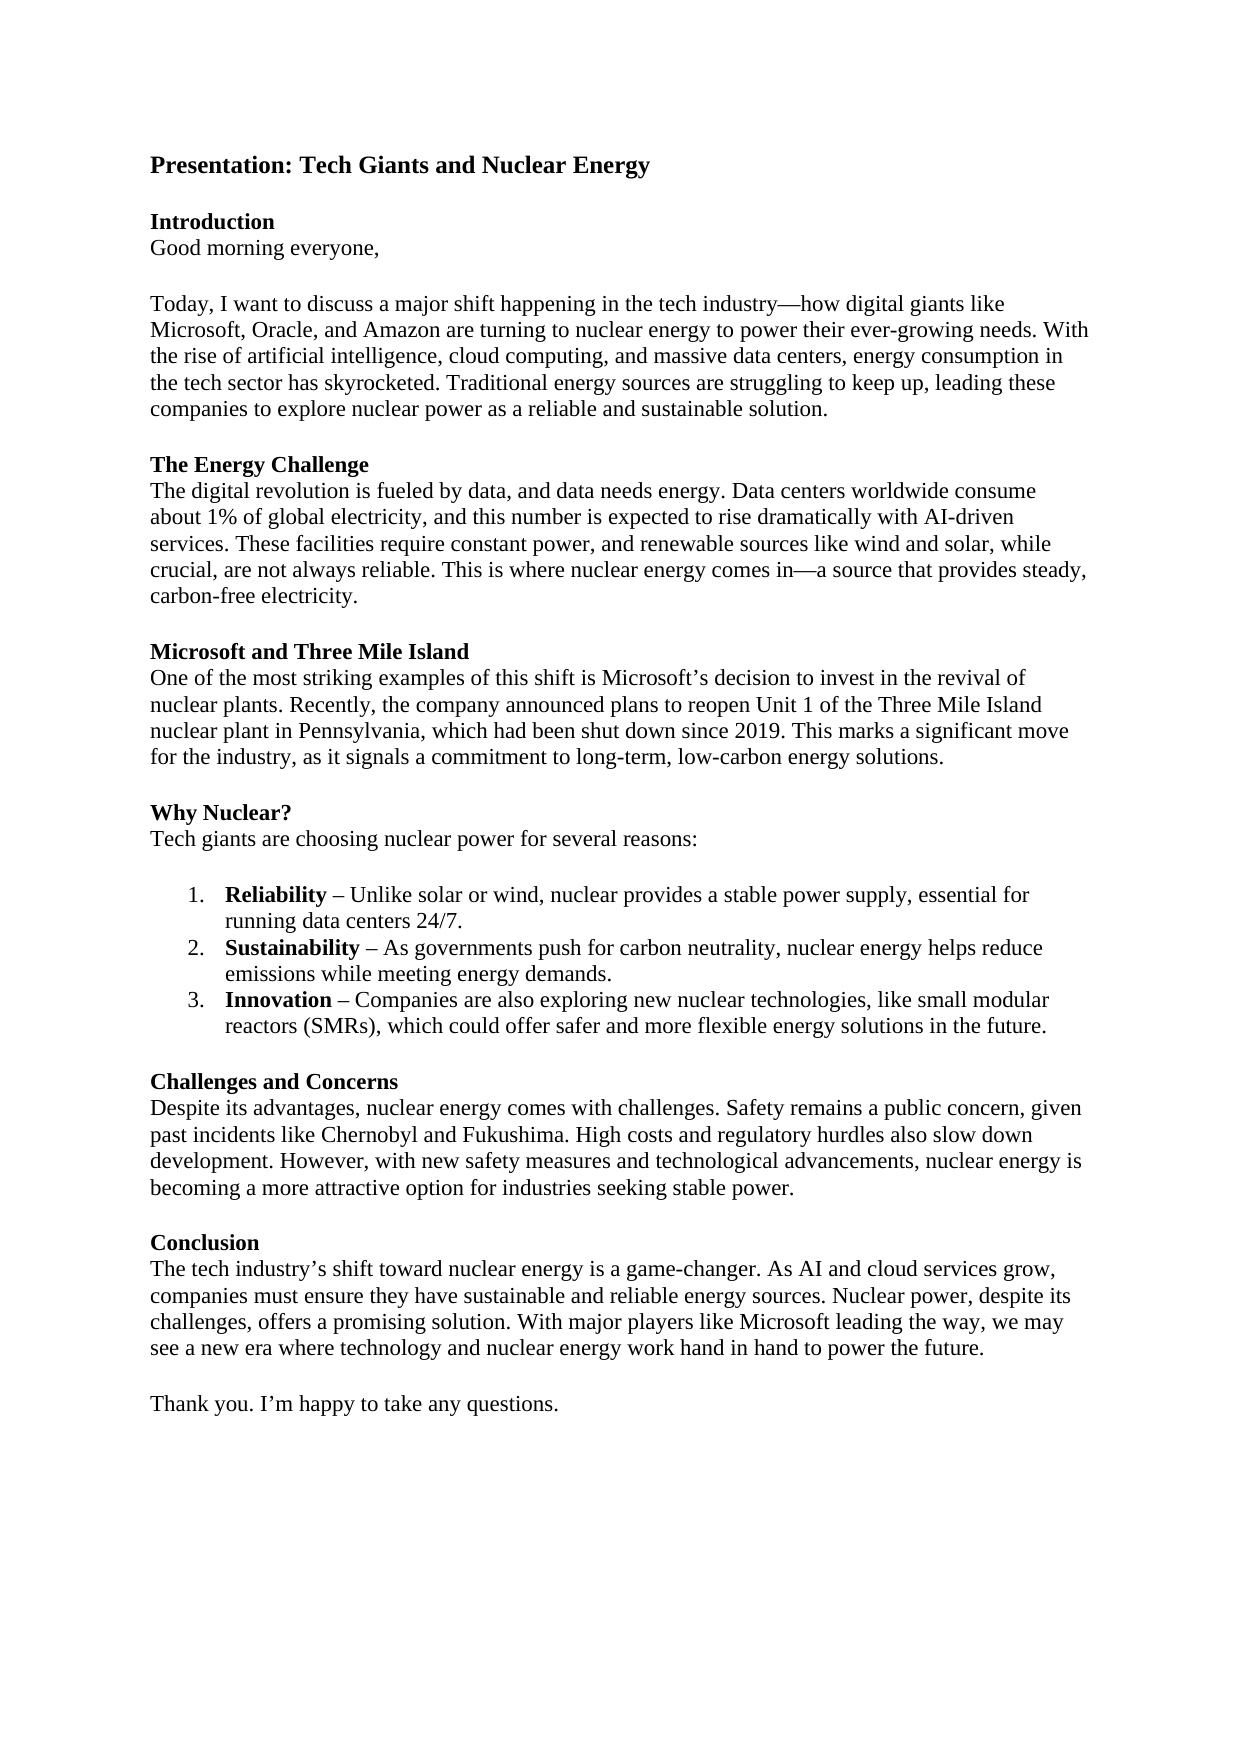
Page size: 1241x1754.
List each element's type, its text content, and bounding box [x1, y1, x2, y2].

text Thank you. I’m happy to take any questions. [150, 1390, 1090, 1416]
text Why Nuclear? Tech giants are choosing nuclear power for several reasons: [150, 799, 1090, 852]
text Challenges and Concerns Despite its advantages, nuclear energy comes with challenges. Safety remains a public concern, given past incidents like Chernobyl and Fukushima. High costs and regulatory hurdles also slow down development. However, with new safety measures and technological advancements, nuclear energy is becoming a more attractive option for industries seeking stable power. [150, 1068, 1090, 1200]
text Today, I want to discuss a major shift happening in the tech industry—how digital giants like Microsoft, Oracle, and Amazon are turning to nuclear energy to power their ever-growing needs. With the rise of artificial intelligence, cloud computing, and massive data centers, energy consumption in the tech sector has skyrocketed. Traditional energy sources are struggling to keep up, leading these companies to explore nuclear power as a reliable and sustainable solution. [150, 290, 1090, 422]
text Conclusion The tech industry’s shift toward nuclear energy is a game-changer. As AI and cloud services grow, companies must ensure they have sustainable and reliable energy sources. Nuclear power, despite its challenges, offers a promising solution. With major players like Microsoft leading the way, we may see a new era where technology and nuclear energy work hand in hand to power the future. [150, 1229, 1090, 1361]
list Sustainability – As governments push for carbon neutrality, nuclear energy helps reduce emissions while meeting energy demands. [187, 933, 1090, 986]
text Microsoft and Three Mile Island One of the most striking examples of this shift is Microsoft’s decision to invest in the revival of nuclear plants. Recently, the company announced plans to reopen Unit 1 of the Three Mile Island nuclear plant in Pennsylvania, which had been shut down since 2019. This marks a significant move for the industry, as it signals a commitment to long-term, low-carbon energy solutions. [150, 638, 1090, 770]
text Introduction Good morning everyone, [150, 208, 1090, 261]
list Reliability – Unlike solar or wind, nuclear provides a stable power supply, essential for running data centers 24/7. [187, 881, 1090, 933]
text The Energy Challenge The digital revolution is fueled by data, and data needs energy. Data centers worldwide consume about 1% of global electricity, and this number is expected to rise dramatically with AI-driven services. These facilities require constant power, and renewable sources like wind and solar, while crucial, are not always reliable. This is where nuclear energy comes in—a source that provides steady, carbon-free electricity. [150, 451, 1090, 609]
list Innovation – Companies are also exploring new nuclear technologies, like small modular reactors (SMRs), which could offer safer and more flexible energy solutions in the future. [187, 986, 1090, 1039]
text Presentation: Tech Giants and Nuclear Energy [150, 150, 1090, 179]
